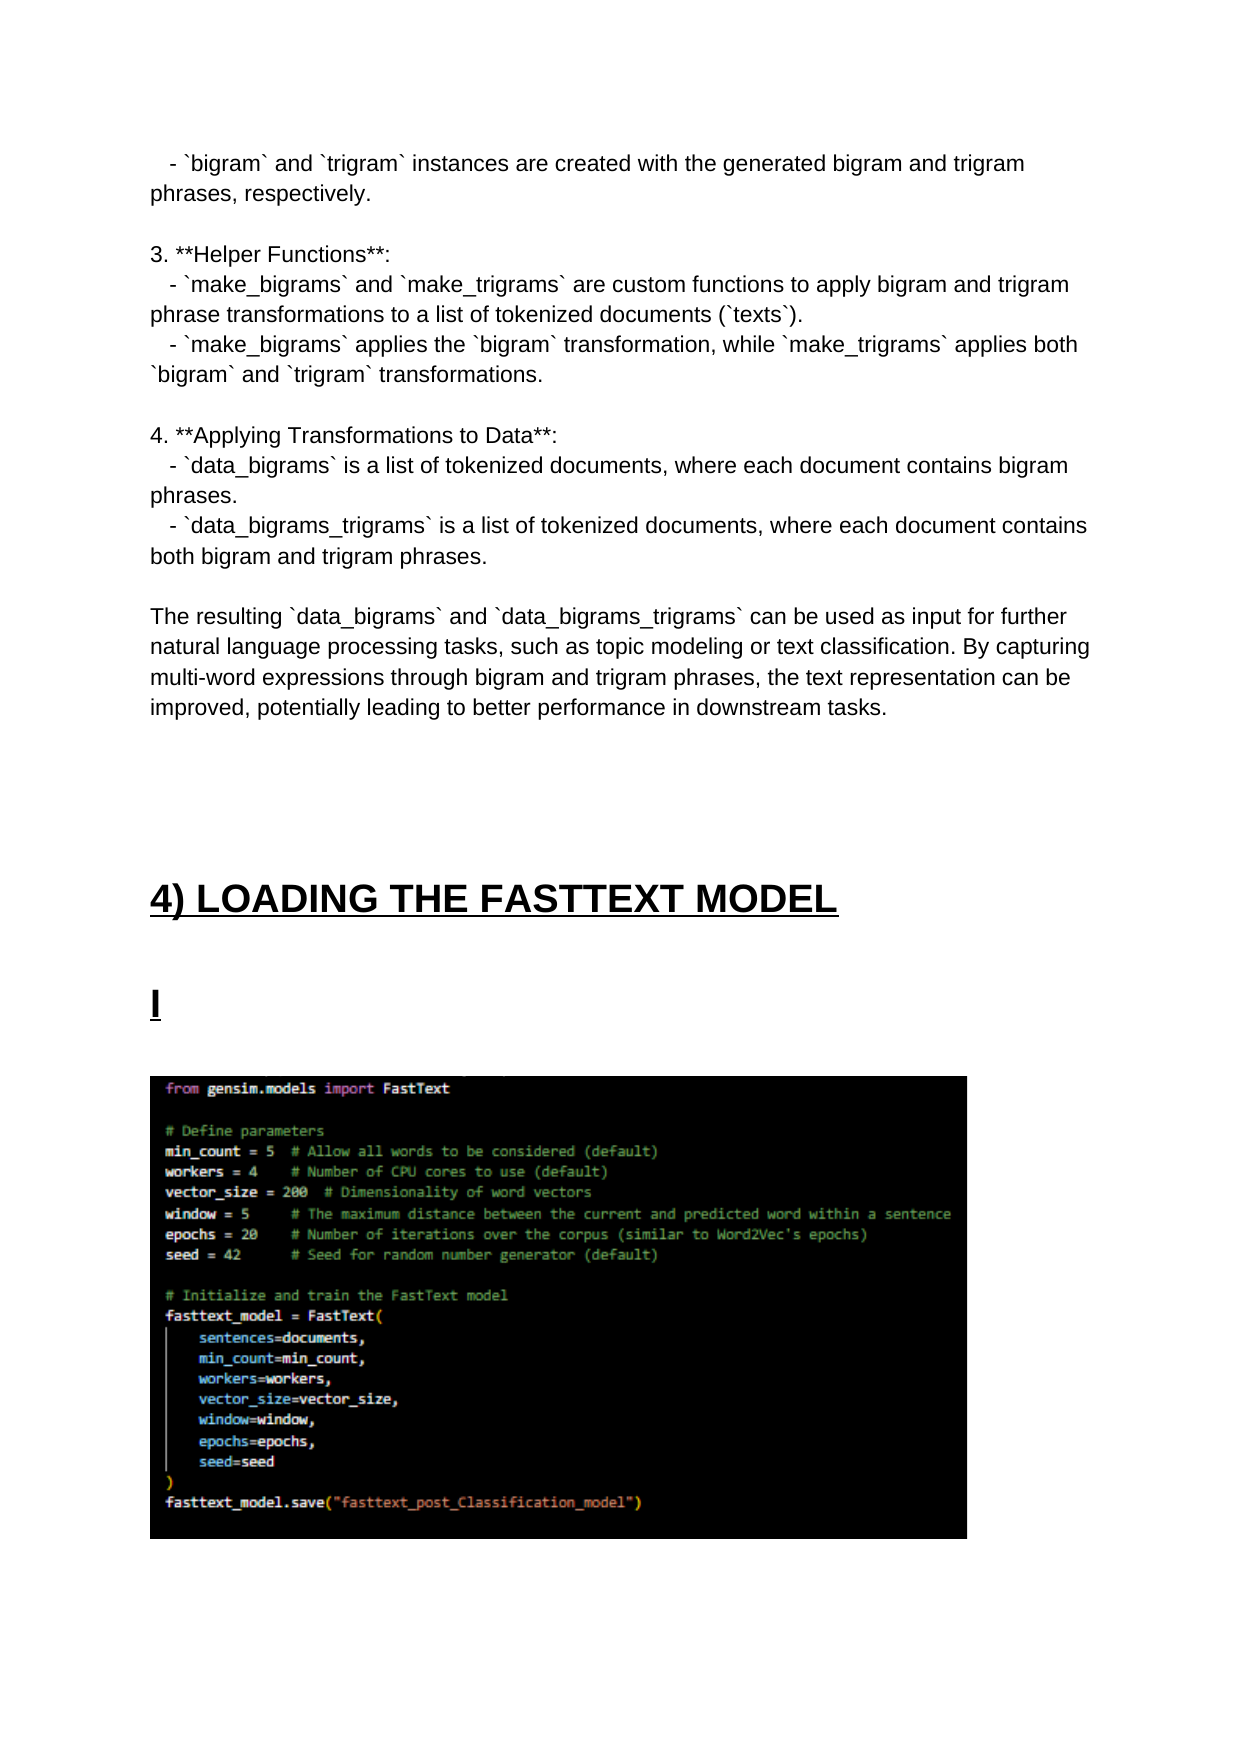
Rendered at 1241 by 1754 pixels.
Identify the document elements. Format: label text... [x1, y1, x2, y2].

text - `bigram` and `trigram` instances are created with the generated bigram and trigram phrases, respectively. [150, 150, 1090, 207]
text 3. **Helper Functions**: [150, 241, 1090, 267]
text 4. **Applying Transformations to Data**: [150, 422, 1090, 448]
text The resulting `data_bigrams` and `data_bigrams_trigrams` can be used as input for further natural language processing tasks, such as topic modeling or text classification. By capturing multi-word expressions through bigram and trigram phrases, the text representation can be improved, potentially leading to better performance in downstream tasks. [150, 603, 1090, 720]
text 4) LOADING THE FASTTEXT MODEL [150, 875, 1090, 921]
text - `make_bigrams` and `make_trigrams` are custom functions to apply bigram and trigram phrase transformations to a list of tokenized documents (`texts`). [150, 271, 1090, 327]
text - `data_bigrams` is a list of tokenized documents, where each document contains bigram phrases. [150, 452, 1090, 509]
picture [150, 1076, 968, 1539]
text - `data_bigrams_trigrams` is a list of tokenized documents, where each document contains both bigram and trigram phrases. [150, 512, 1090, 569]
text - `make_bigrams` applies the `bigram` transformation, while `make_trigrams` applies both `bigram` and `trigram` transformations. [150, 331, 1090, 388]
text I [150, 980, 1090, 1025]
